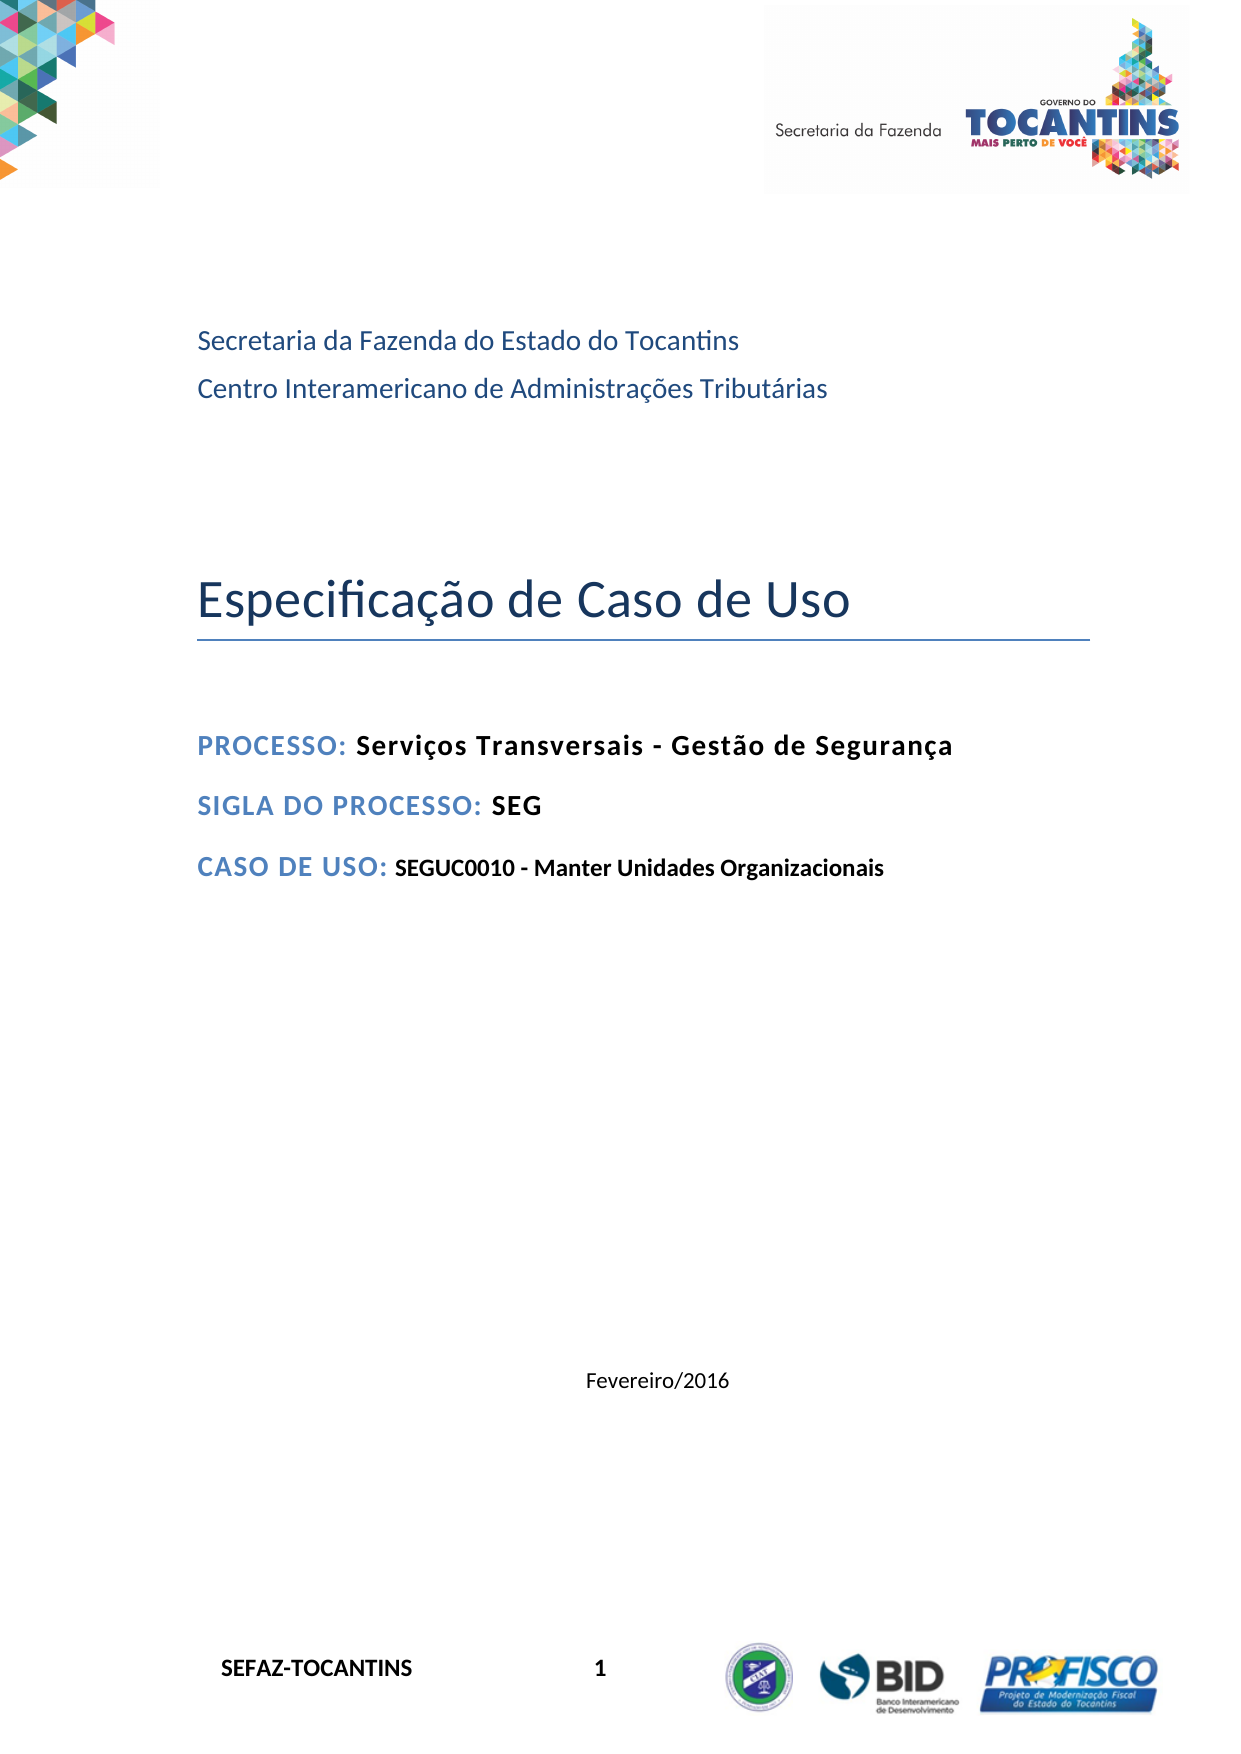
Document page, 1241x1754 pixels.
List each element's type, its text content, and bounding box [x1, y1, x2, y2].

list PROCESSO: Serviços Transversais - Gestão de Segurança [150, 727, 1090, 762]
picture [763, 5, 1190, 194]
list SIGLA DO PROCESSO: SEG [150, 787, 1090, 823]
text Fevereiro/2016 [225, 1367, 1090, 1395]
text Secretaria da Fazenda do Estado do Tocantins [197, 322, 1090, 358]
picture [0, 0, 161, 188]
text Centro Interamericano de Administrações Tributárias [197, 370, 1090, 437]
picture [723, 1641, 1164, 1716]
text Especificação de Caso de Uso [197, 564, 1090, 639]
list CASO DE USO: SEGUC0010 - Manter Unidades Organizacionais [150, 848, 1090, 883]
